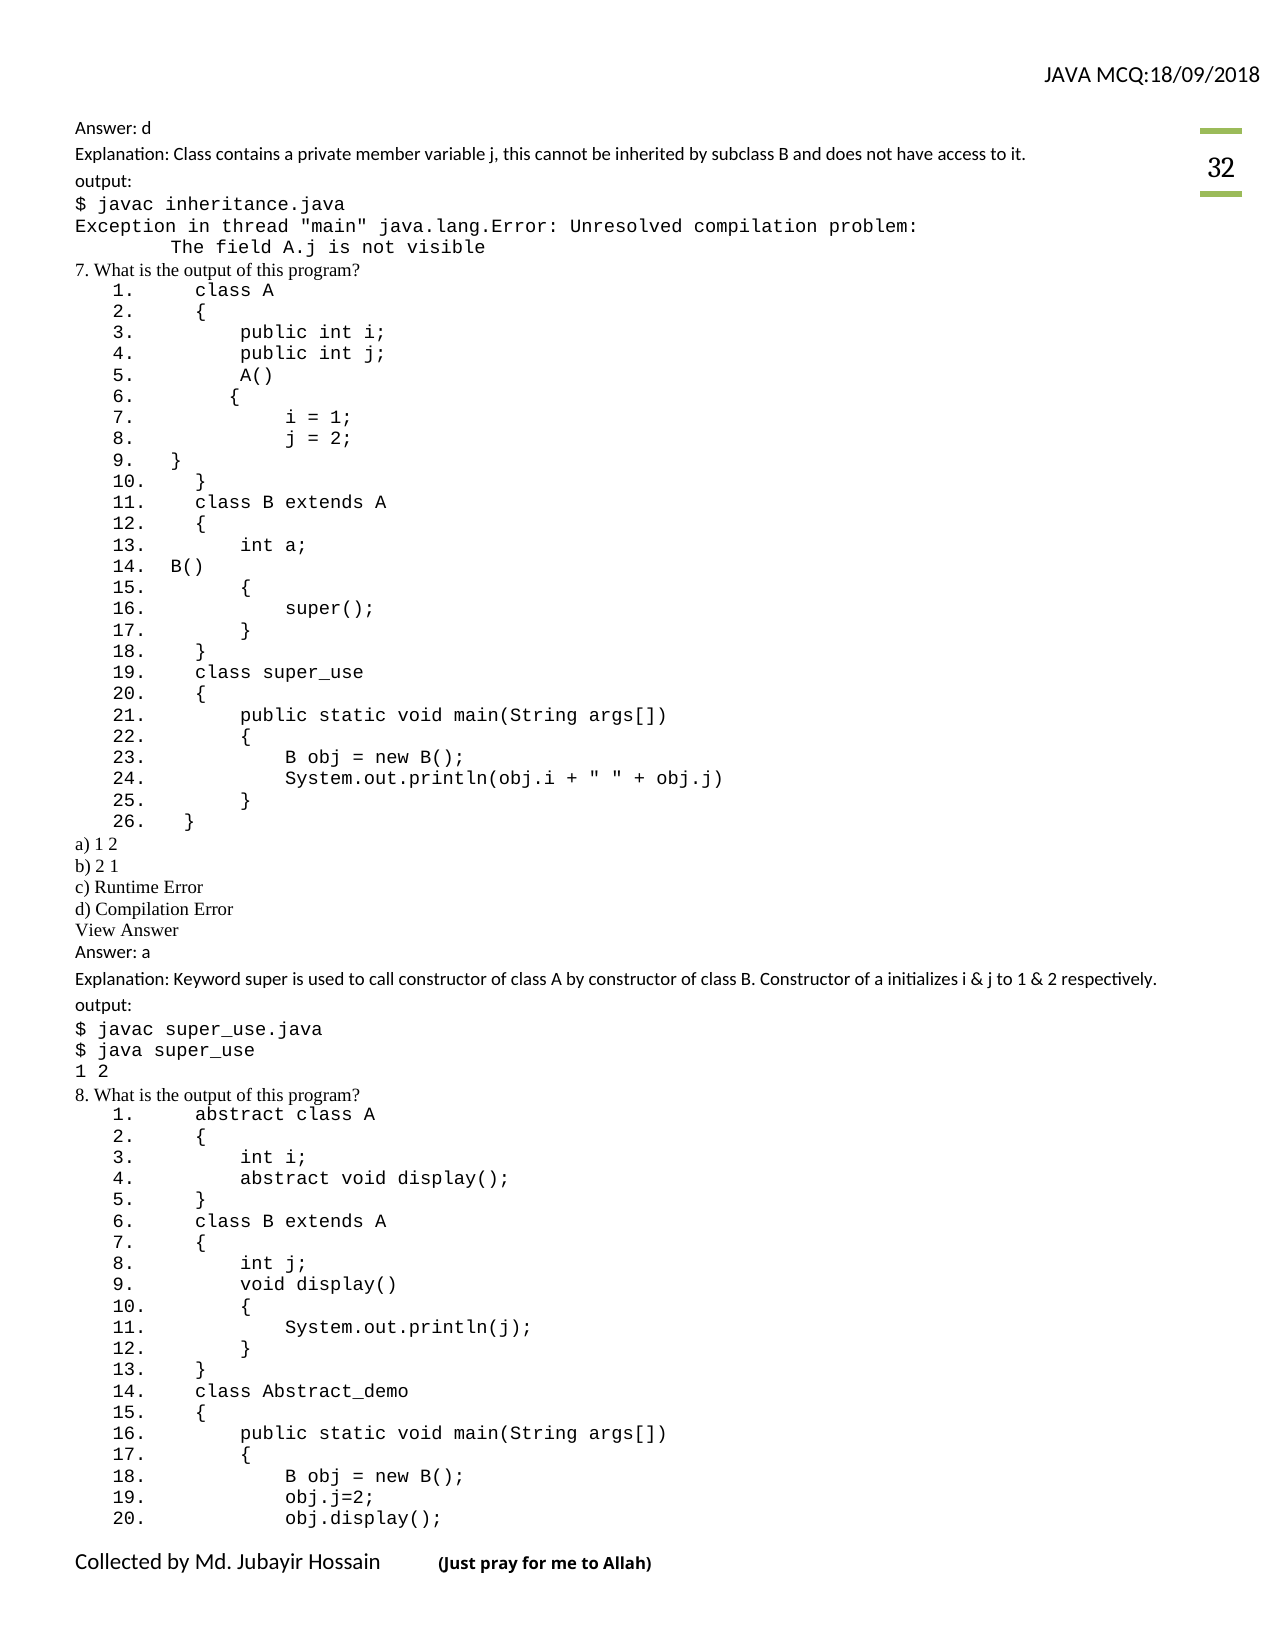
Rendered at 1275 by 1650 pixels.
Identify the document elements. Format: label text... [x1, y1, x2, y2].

list int j; [112, 1254, 1200, 1275]
list } [112, 1339, 1200, 1360]
list super(); [112, 599, 1200, 620]
list B() [112, 557, 1200, 578]
list public static void main(String args[]) [112, 705, 1200, 727]
list } [112, 1190, 1200, 1211]
list { [112, 684, 1200, 705]
list { [112, 514, 1200, 535]
list public int i; [112, 323, 1200, 344]
list } [112, 812, 1200, 833]
text Answer: d Explanation: Class contains a private member variable j, this cannot be inherited by subclass B and does not have access to it. output: [75, 116, 1200, 192]
list j = 2; [112, 429, 1200, 450]
list class Abstract_demo [112, 1381, 1200, 1403]
text $ java super_use [75, 1041, 1200, 1062]
list class super_use [112, 663, 1200, 684]
list { [112, 1403, 1200, 1424]
text The field A.j is not visible [75, 238, 1200, 259]
list { [112, 1296, 1200, 1318]
list { [112, 578, 1200, 599]
list } [112, 472, 1200, 493]
list abstract class A [112, 1105, 1200, 1126]
list public static void main(String args[]) [112, 1424, 1200, 1445]
text 1 2 [75, 1062, 1200, 1083]
list { [112, 1126, 1200, 1148]
list { [112, 1445, 1200, 1466]
list { [112, 1233, 1200, 1254]
list abstract void display(); [112, 1169, 1200, 1190]
list System.out.println(obj.i + " " + obj.j) [112, 769, 1200, 790]
text a) 1 2 b) 2 1 c) Runtime Error d) Compilation Error View Answer [75, 833, 1200, 941]
list obj.display(); [112, 1509, 1200, 1530]
text 8. What is the output of this program? [75, 1083, 1200, 1105]
list int a; [112, 535, 1200, 557]
text $ javac inheritance.java [75, 195, 1200, 216]
text Exception in thread "main" java.lang.Error: Unresolved compilation problem: [75, 216, 1200, 238]
list System.out.println(j); [112, 1318, 1200, 1339]
text 7. What is the output of this program? [75, 259, 1200, 280]
list int i; [112, 1148, 1200, 1169]
list B obj = new B(); [112, 1466, 1200, 1488]
list class B extends A [112, 493, 1200, 514]
list class B extends A [112, 1211, 1200, 1233]
list i = 1; [112, 408, 1200, 429]
list } [112, 642, 1200, 663]
text Answer: a Explanation: Keyword super is used to call constructor of class A by constructor of class B. Constructor of a initializes i & j to 1 & 2 respectively. output: [75, 941, 1200, 1016]
list class A [112, 280, 1200, 302]
text $ javac super_use.java [75, 1020, 1200, 1041]
list { [112, 387, 1200, 408]
list } [112, 1360, 1200, 1381]
list B obj = new B(); [112, 748, 1200, 769]
list { [112, 302, 1200, 323]
list } [112, 450, 1200, 472]
list public int j; [112, 344, 1200, 365]
list { [112, 727, 1200, 748]
list A() [112, 365, 1200, 387]
list void display() [112, 1275, 1200, 1296]
list } [112, 790, 1200, 812]
list } [112, 620, 1200, 642]
list obj.j=2; [112, 1488, 1200, 1509]
